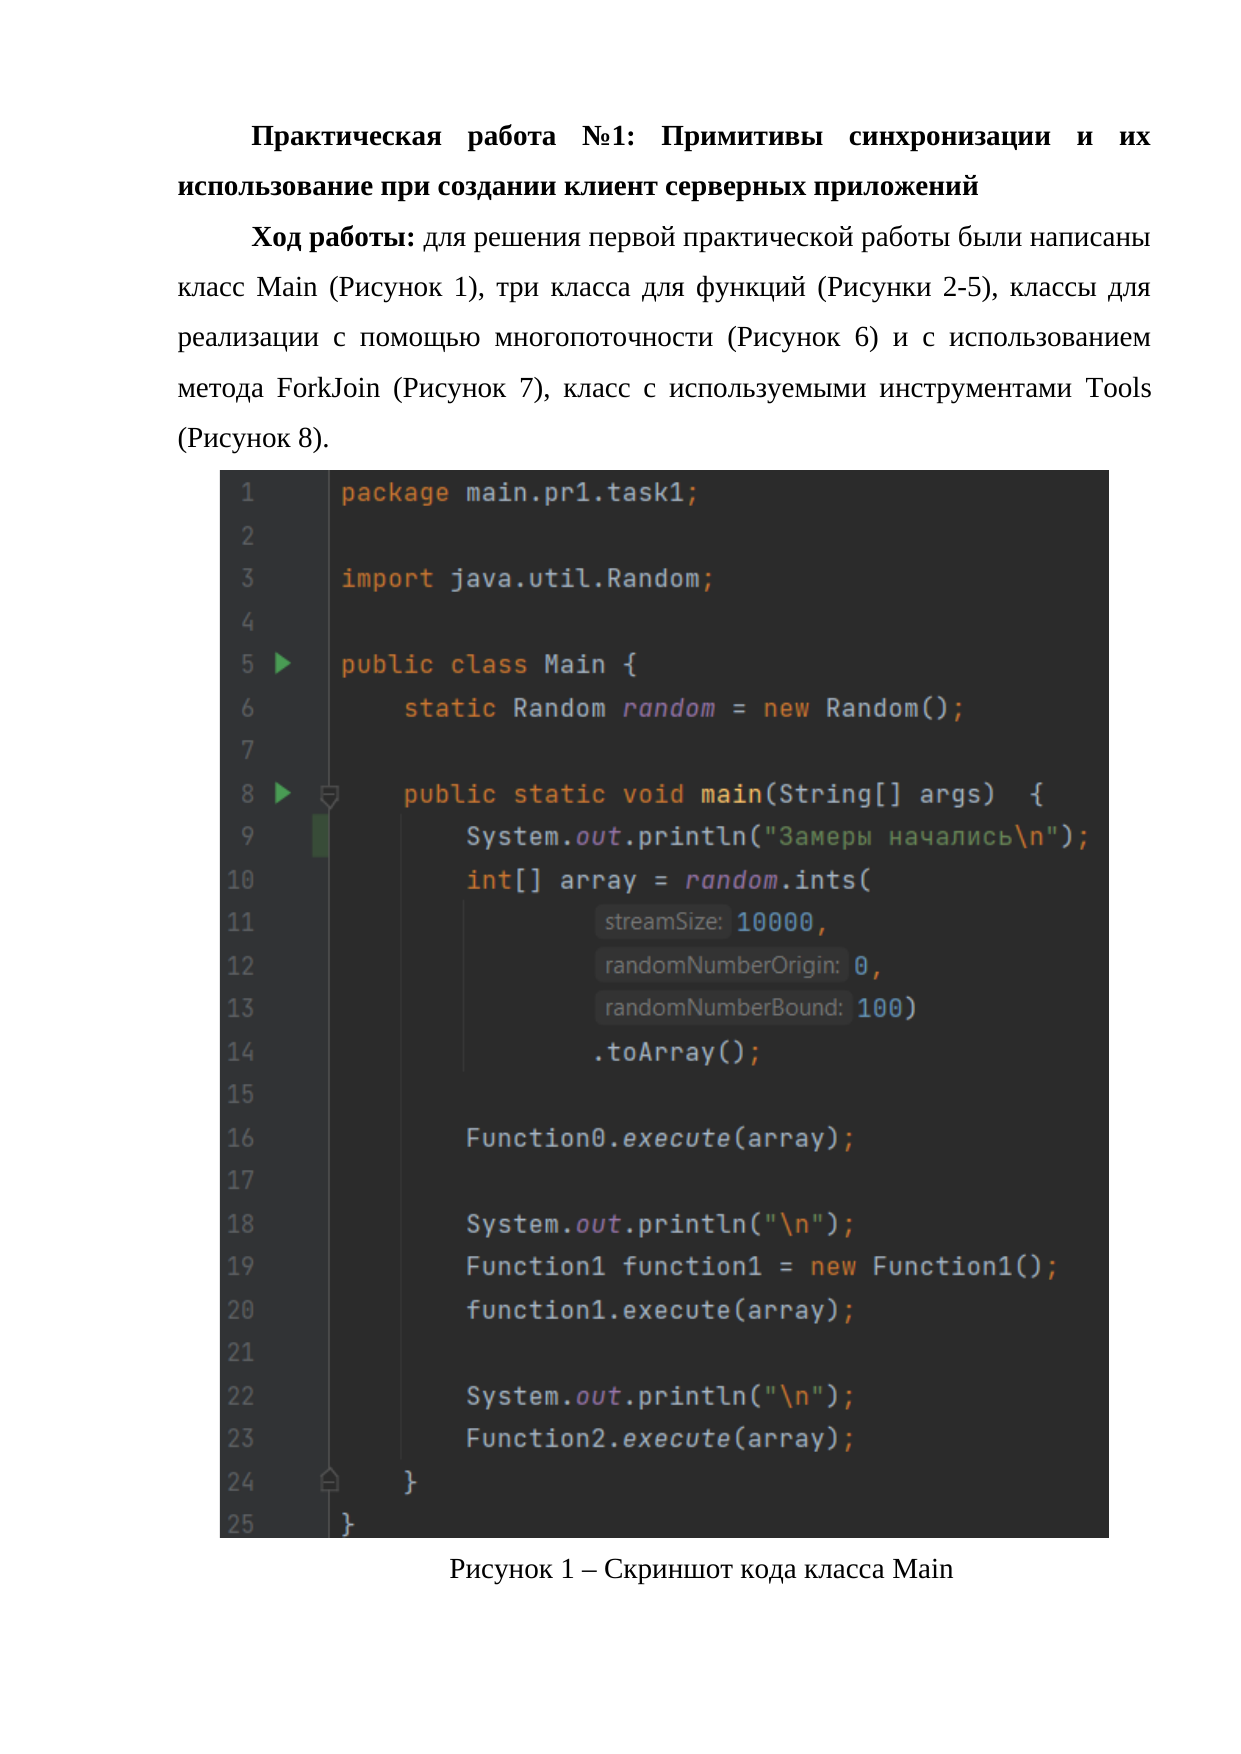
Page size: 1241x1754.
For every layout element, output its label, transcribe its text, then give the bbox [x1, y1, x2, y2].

picture [219, 470, 1109, 1538]
text Рисунок 1 – Скриншот кода класса Main [177, 1551, 1152, 1585]
text Практическая работа №1: Примитивы синхронизации и их использование при создании клиент серверных приложений [177, 118, 1152, 202]
text Ход работы: для решения первой практической работы были написаны класс Main (Рисунок 1), три класса для функций (Рисунки 2-5), классы для реализации с помощью многопоточности (Рисунок 6) и с использованием метода ForkJoin (Рисунок 7), класс с используемыми инструментами Tools (Рисунок 8). [177, 219, 1152, 453]
